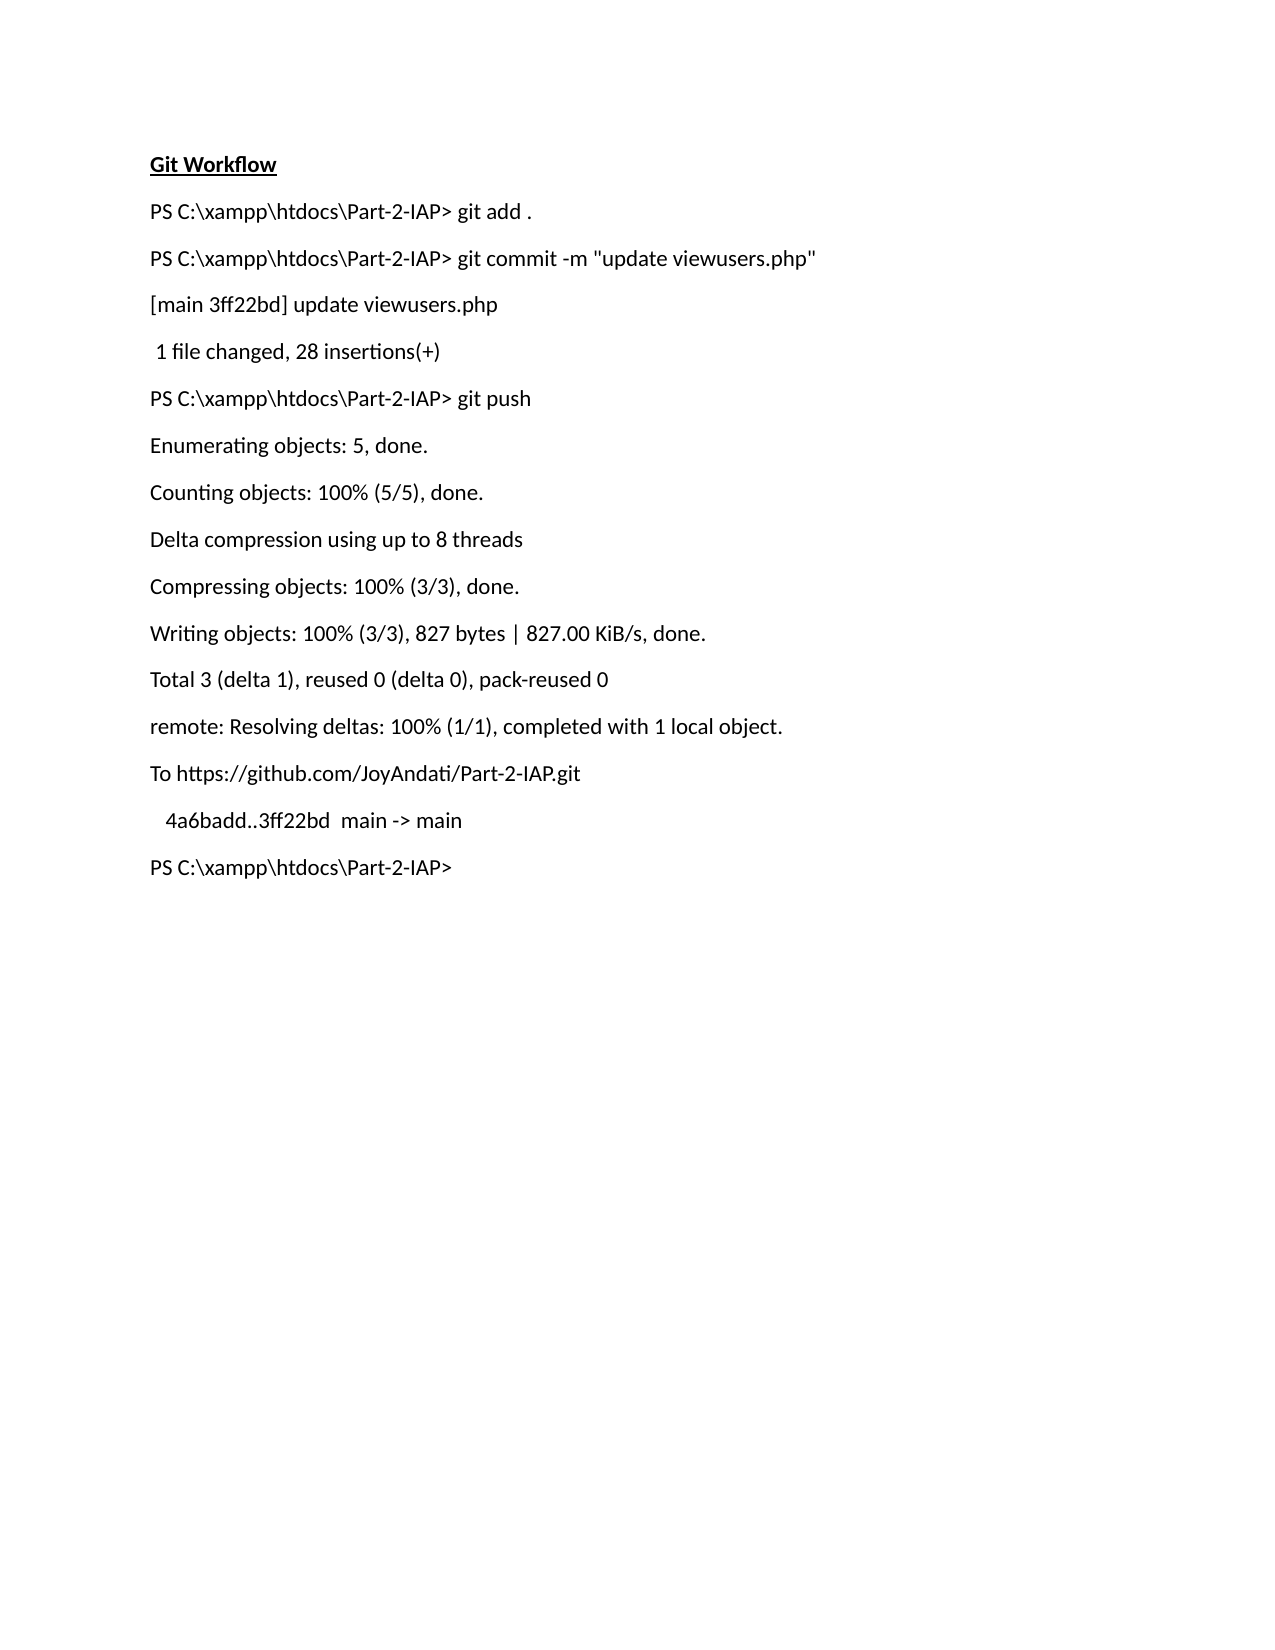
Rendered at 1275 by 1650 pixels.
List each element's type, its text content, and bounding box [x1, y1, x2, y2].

text Total 3 (delta 1), reused 0 (delta 0), pack-reused 0 [150, 666, 1125, 694]
text [main 3ff22bd] update viewusers.php [150, 291, 1125, 319]
text remote: Resolving deltas: 100% (1/1), completed with 1 local object. [150, 712, 1125, 741]
text Enumerating objects: 5, done. [150, 431, 1125, 459]
text Counting objects: 100% (5/5), done. [150, 478, 1125, 506]
text PS C:\xampp\htdocs\Part-2-IAP> git add . [150, 197, 1125, 225]
text To https://github.com/JoyAndati/Part-2-IAP.git [150, 759, 1125, 787]
text PS C:\xampp\htdocs\Part-2-IAP> git push [150, 384, 1125, 412]
text Writing objects: 100% (3/3), 827 bytes | 827.00 KiB/s, done. [150, 619, 1125, 647]
text PS C:\xampp\htdocs\Part-2-IAP> git commit -m "update viewusers.php" [150, 244, 1125, 272]
text PS C:\xampp\htdocs\Part-2-IAP> [150, 853, 1125, 881]
text 1 file changed, 28 insertions(+) [150, 337, 1125, 366]
text Delta compression using up to 8 threads [150, 525, 1125, 553]
text Compressing objects: 100% (3/3), done. [150, 572, 1125, 600]
text Git Workflow [150, 150, 1125, 178]
text 4a6badd..3ff22bd main -> main [150, 806, 1125, 834]
